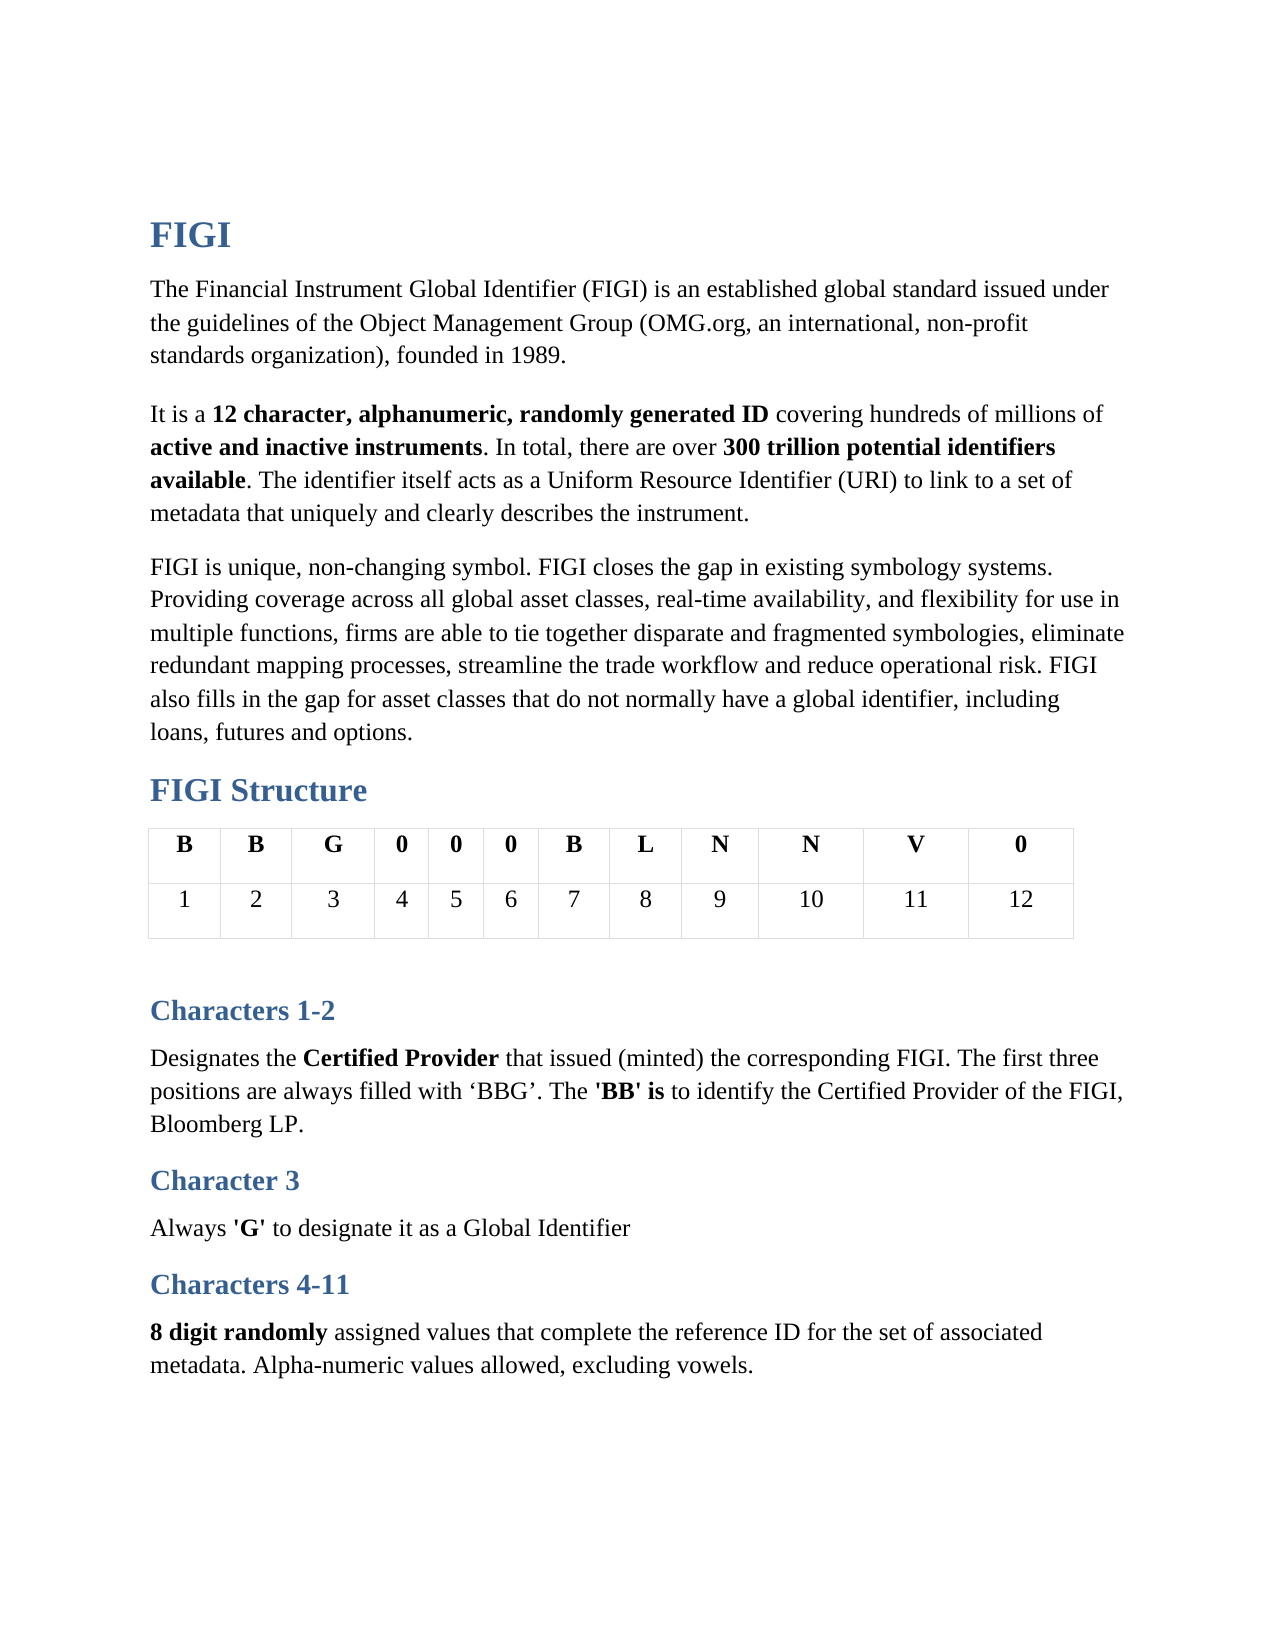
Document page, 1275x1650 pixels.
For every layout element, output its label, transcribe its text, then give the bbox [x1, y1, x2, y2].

table_header N [759, 829, 863, 883]
table_header 0 [375, 829, 428, 883]
table_cell 2 [221, 884, 291, 938]
subtitle Character 3 [150, 1163, 1125, 1196]
subtitle FIGI Structure [150, 771, 1125, 809]
table_cell 4 [375, 884, 428, 938]
text Designates the Certified Provider that issued (minted) the corresponding FIGI. The first three positions are always filled with ‘BBG’. The 'BB' is to identify the Certified Provider of the FIGI, Bloomberg LP. [150, 1043, 1125, 1138]
subtitle Characters 4-11 [150, 1267, 1125, 1301]
table_header N [682, 829, 758, 883]
table_header 0 [429, 829, 483, 883]
text 8 digit randomly assigned values that complete the reference ID for the set of associated metadata. Alpha-numeric values allowed, excluding vowels. [150, 1317, 1125, 1379]
table_header G [292, 829, 374, 883]
table_header 0 [484, 829, 538, 883]
table_header L [610, 829, 681, 883]
table_cell 10 [759, 884, 863, 938]
table_cell 5 [429, 884, 483, 938]
subtitle FIGI [150, 212, 1125, 256]
text It is a 12 character, alphanumeric, randomly generated ID covering hundreds of millions of active and inactive instruments. In total, there are over 300 trillion potential identifiers available. The identifier itself acts as a Uniform Resource Identifier (URI) to link to a set of metadata that uniquely and clearly describes the instrument. [150, 399, 1125, 526]
table_cell 11 [864, 884, 968, 938]
table_cell 7 [539, 884, 609, 938]
subtitle Characters 1-2 [150, 993, 1125, 1026]
table_header V [864, 829, 968, 883]
table_cell 9 [682, 884, 758, 938]
table_cell 8 [610, 884, 681, 938]
table_cell 6 [484, 884, 538, 938]
table_header B [149, 829, 220, 883]
table_cell 1 [149, 884, 220, 938]
table_header B [539, 829, 609, 883]
text Always 'G' to designate it as a Global Identifier [150, 1213, 1125, 1242]
text The Financial Instrument Global Identifier (FIGI) is an established global standard issued under the guidelines of the Object Management Group (OMG.org, an international, non-profit standards organization), founded in 1989. [150, 274, 1125, 369]
table_header 0 [969, 829, 1073, 883]
table_header B [221, 829, 291, 883]
table_cell 3 [292, 884, 374, 938]
table_cell 12 [969, 884, 1073, 938]
text FIGI is unique, non-changing symbol. FIGI closes the gap in existing symbology systems. Providing coverage across all global asset classes, real-time availability, and flexibility for use in multiple functions, firms are able to tie together disparate and fragmented symbologies, eliminate redundant mapping processes, streamline the trade workflow and reduce operational risk. FIGI also fills in the gap for asset classes that do not normally have a global identifier, including loans, futures and options. [150, 552, 1125, 745]
